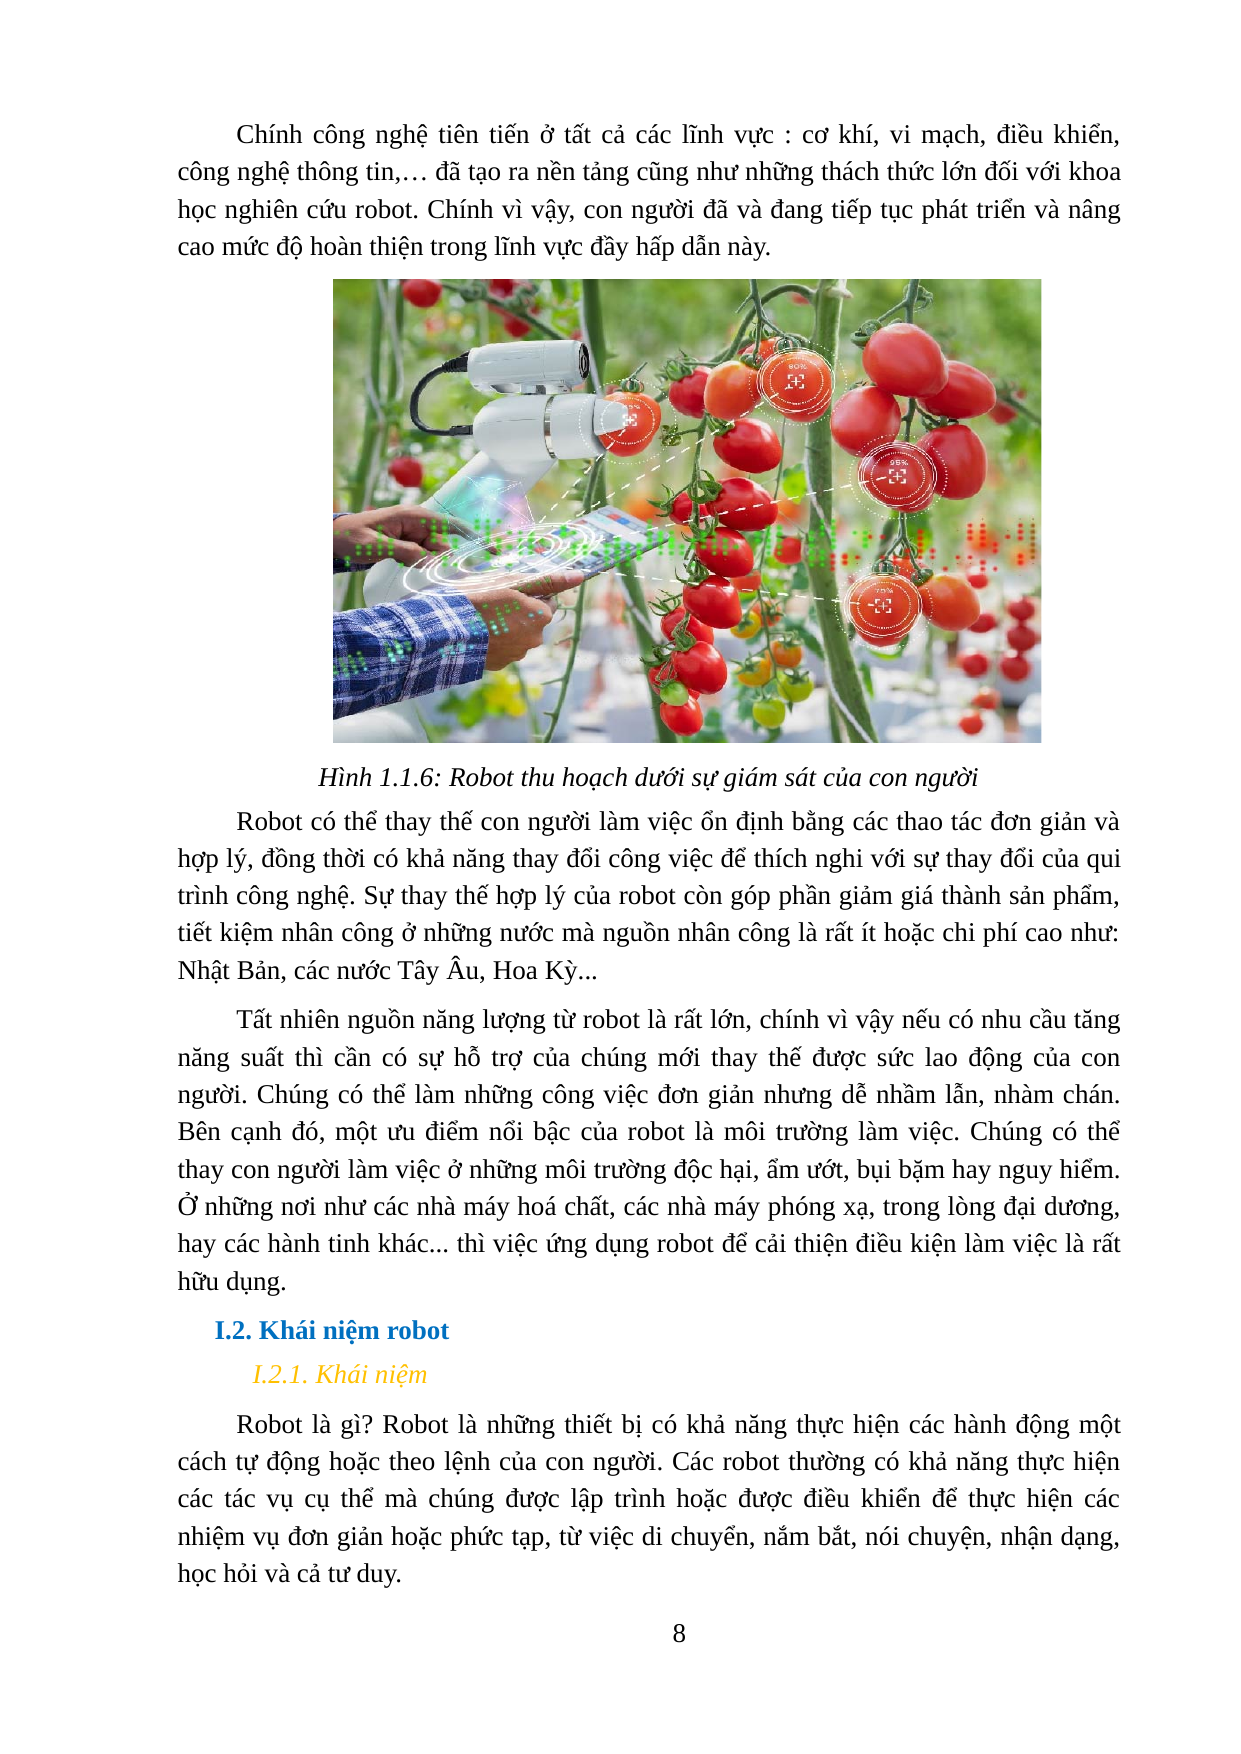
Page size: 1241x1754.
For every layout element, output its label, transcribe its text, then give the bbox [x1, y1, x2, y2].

text Robot là gì? Robot là những thiết bị có khả năng thực hiện các hành động một cách tự động hoặc theo lệnh của con người. Các robot thường có khả năng thực hiện các tác vụ cụ thể mà chúng được lập trình hoặc được điều khiển để thực hiện các nhiệm vụ đơn giản hoặc phức tạp, từ việc di chuyển, nắm bắt, nói chuyện, nhận dạng, học hỏi và cả tư duy. [177, 1408, 1122, 1588]
text Robot có thể thay thế con người làm việc ổn định bằng các thao tác đơn giản và hợp lý, đồng thời có khả năng thay đổi công việc để thích nghi với sự thay đổi của qui trình công nghệ. Sự thay thế hợp lý của robot còn góp phần giảm giá thành sản phẩm, tiết kiệm nhân công ở những nước mà nguồn nhân công là rất ít hoặc chi phí cao như: Nhật Bản, các nước Tây Âu, Hoa Kỳ... [177, 804, 1122, 985]
picture [333, 279, 1042, 743]
subtitle Khái niệm robot [214, 1314, 1122, 1346]
text Tất nhiên nguồn năng lượng từ robot là rất lớn, chính vì vậy nếu có nhu cầu tăng năng suất thì cần có sự hỗ trợ của chúng mới thay thế được sức lao động của con người. Chúng có thể làm những công việc đơn giản nhưng dễ nhầm lẫn, nhàm chán. Bên cạnh đó, một ưu điểm nổi bậc của robot là môi trường làm việc. Chúng có thể thay con người làm việc ở những môi trường độc hại, ẩm ướt, bụi bặm hay nguy hiểm. Ở những nơi như các nhà máy hoá chất, các nhà máy phóng xạ, trong lòng đại dương, hay các hành tinh khác... thì việc ứng dụng robot để cải thiện điều kiện làm việc là rất hữu dụng. [177, 1003, 1122, 1296]
text Chính công nghệ tiên tiến ở tất cả các lĩnh vực : cơ khí, vi mạch, điều khiển, công nghệ thông tin,… đã tạo ra nền tảng cũng như những thách thức lớn đối với khoa học nghiên cứu robot. Chính vì vậy, con người đã và đang tiếp tục phát triển và nâng cao mức độ hoàn thiện trong lĩnh vực đầy hấp dẫn này. [177, 118, 1122, 261]
subtitle Khái niệm [252, 1358, 1122, 1389]
